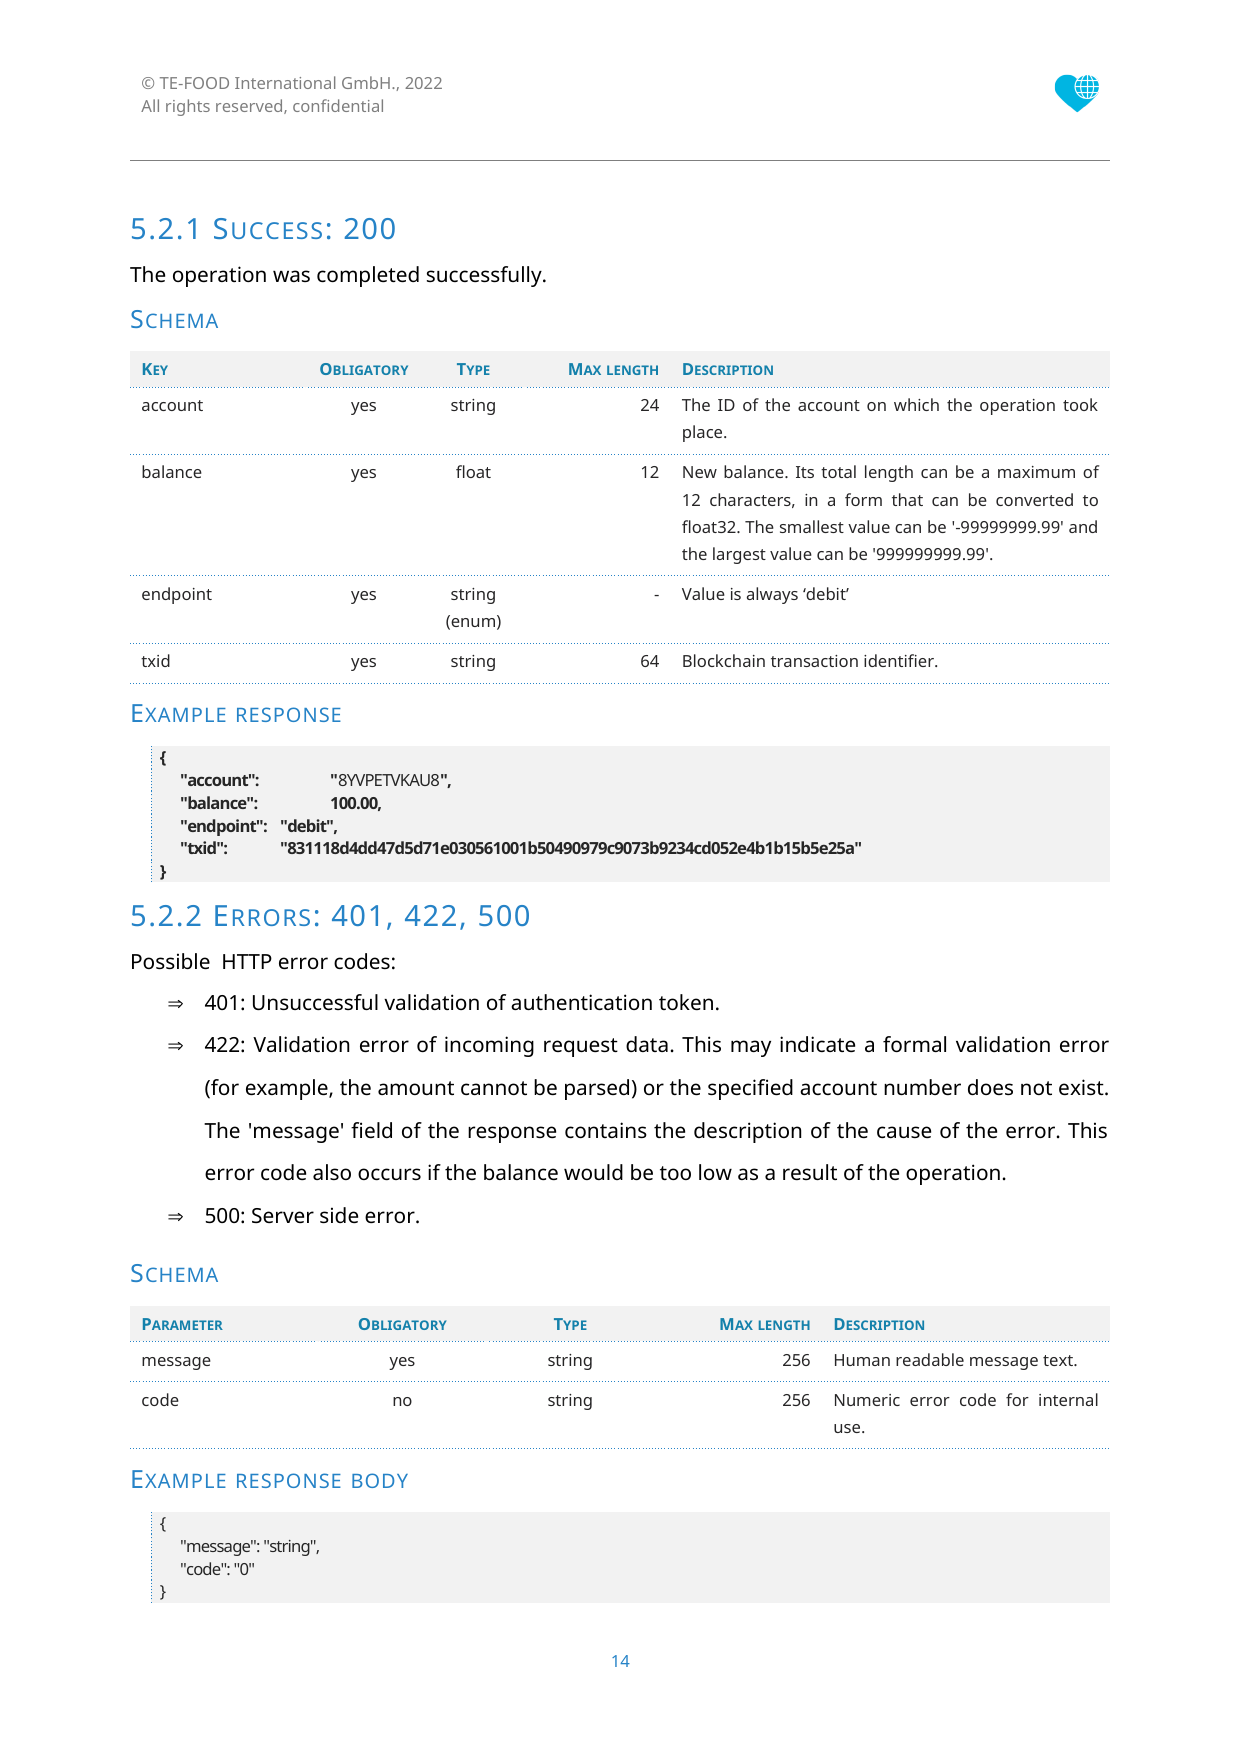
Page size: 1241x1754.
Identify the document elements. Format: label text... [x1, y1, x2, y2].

table_cell string [422, 643, 524, 683]
table_cell yes [305, 454, 422, 575]
table_header Key [130, 351, 305, 387]
subtitle Errors: 401, 422, 500 [130, 895, 1110, 934]
table_cell message [130, 1341, 318, 1381]
table_cell 12 [524, 454, 670, 575]
table_cell Human readable message text. [822, 1341, 1110, 1381]
table_cell string [486, 1341, 654, 1381]
table_header Max length [655, 1306, 822, 1341]
table_cell Numeric error code for internal use. [822, 1381, 1110, 1448]
table_header Type [487, 1306, 654, 1341]
table_cell no [318, 1381, 486, 1448]
table_header Obligatory [306, 351, 422, 387]
subtitle Schema [130, 302, 1110, 336]
table_cell Blockchain transaction identifier. [670, 643, 1110, 683]
table_cell 256 [654, 1381, 822, 1448]
text "code": "0" [151, 1557, 1110, 1580]
table_cell account [130, 387, 305, 454]
table_cell yes [318, 1341, 486, 1381]
table_cell The ID of the account on which the operation took place. [670, 387, 1110, 454]
table_header Obligatory [319, 1306, 486, 1341]
table_cell yes [305, 575, 422, 643]
table_cell 64 [524, 643, 670, 683]
text } [151, 1580, 1110, 1603]
table_cell - [524, 575, 670, 643]
table_cell string (enum) [422, 575, 524, 643]
table_cell float [422, 454, 524, 575]
text "txid": "831118d4dd47d5d71e030561001b50490979c9073b9234cd052e4b1b15b5e25a" [151, 837, 1110, 859]
table_cell string [486, 1381, 654, 1448]
text { [151, 746, 1110, 769]
text "balance": 100.00, [151, 791, 1110, 814]
text Possible HTTP error codes: [130, 947, 1110, 975]
list 500: Server side error. [167, 1201, 1110, 1229]
text "endpoint": "debit", [151, 814, 1110, 837]
subtitle Example response [130, 696, 1110, 730]
picture [1054, 71, 1100, 116]
table_header Description [823, 1306, 1110, 1341]
list 422: Validation error of incoming request data. This may indicate a formal validation error (for example, the amount cannot be parsed) or the specified account number does not exist. The 'message' field of the response contains the description of the cause of the error. This error code also occurs if the balance would be too low as a result of the operation. [167, 1031, 1110, 1187]
subtitle Example response body [130, 1462, 1110, 1496]
subtitle Schema [130, 1256, 1110, 1290]
table_cell balance [130, 454, 305, 575]
table_cell yes [305, 387, 422, 454]
subtitle Success: 200 [130, 208, 1110, 248]
text "message": "string", [151, 1534, 1110, 1557]
table_cell 256 [654, 1341, 822, 1381]
text { [151, 1512, 1110, 1534]
text } [151, 859, 1110, 882]
table_cell txid [130, 643, 305, 683]
table_header Max length [525, 351, 670, 387]
list 401: Unsuccessful validation of authentication token. [167, 988, 1110, 1016]
text "account": "8YVPETVKAU8", [151, 769, 1110, 791]
table_cell code [130, 1381, 318, 1448]
table_header Description [671, 351, 1110, 387]
table_cell string [422, 387, 524, 454]
table_cell endpoint [130, 575, 305, 643]
table_cell 24 [524, 387, 670, 454]
table_cell yes [305, 643, 422, 683]
table_cell New balance. Its total length can be a maximum of 12 characters, in a form that can be converted to float32. The smallest value can be '-99999999.99' and the largest value can be '999999999.99'. [670, 454, 1110, 575]
table_header Type [423, 351, 524, 387]
text The operation was completed successfully. [130, 261, 1110, 289]
table_header Parameter [130, 1306, 318, 1341]
table_cell Value is always ‘debit’ [670, 575, 1110, 643]
